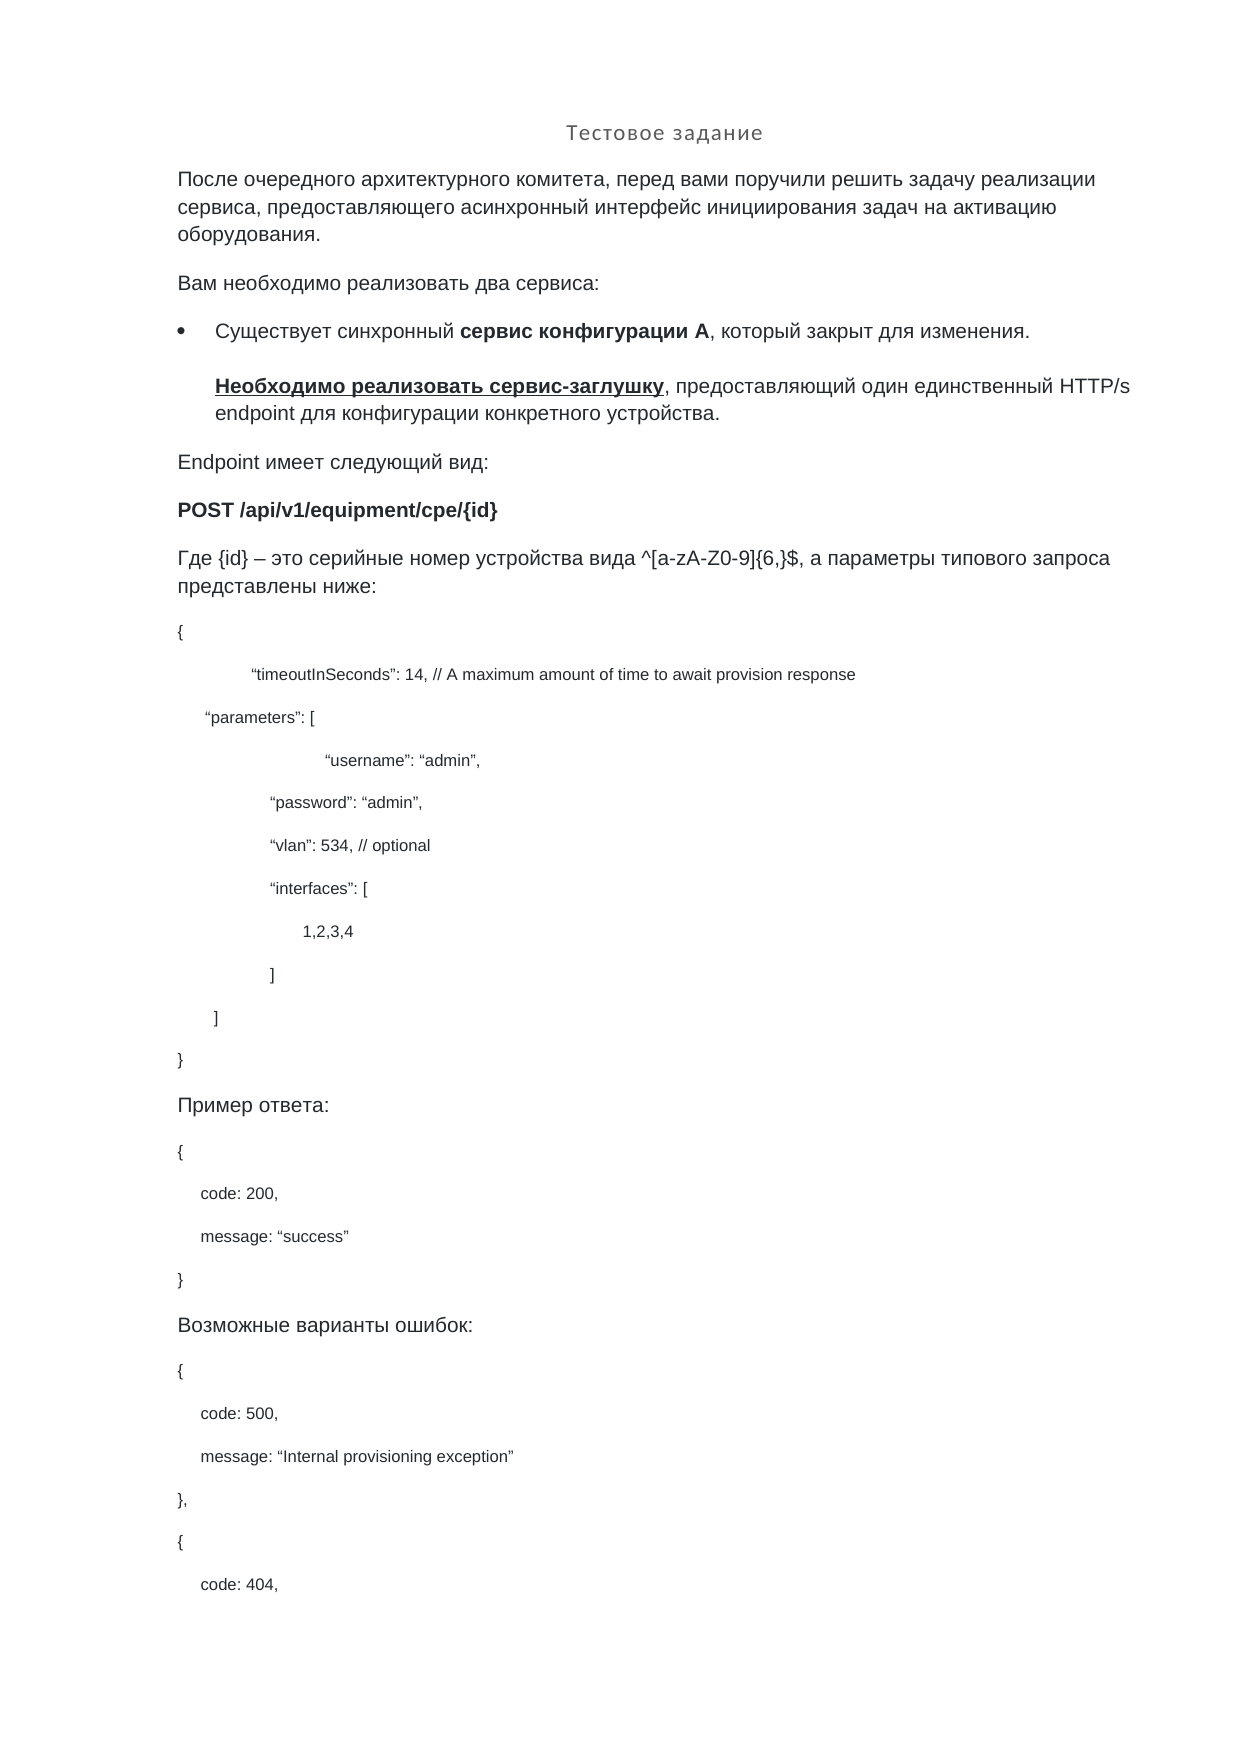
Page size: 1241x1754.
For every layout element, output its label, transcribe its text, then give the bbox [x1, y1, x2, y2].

text message: “Internal provisioning exception” [177, 1447, 1152, 1466]
text “parameters”: [ [177, 708, 1152, 727]
text Пример ответа: [177, 1093, 1152, 1117]
text “vlan”: 534, // optional [177, 836, 1152, 855]
text POST /api/v1/equipment/cpe/{id} [177, 498, 1152, 522]
text После очередного архитектурного комитета, перед вами поручили решить задачу реализации сервиса, предоставляющего асинхронный интерфейс инициирования задач на активацию оборудования. [177, 167, 1152, 246]
text Вам необходимо реализовать два сервиса: [177, 270, 1152, 294]
text } [177, 1270, 1152, 1289]
text ] [177, 1007, 1152, 1027]
text ] [177, 964, 1152, 984]
text Возможные варианты ошибок: [177, 1313, 1152, 1337]
text “password”: “admin”, [177, 793, 1152, 812]
text “interfaces”: [ [177, 879, 1152, 898]
text message: “success” [177, 1227, 1152, 1246]
text “timeoutInSeconds”: 14, // A maximum amount of time to await provision response [177, 665, 1152, 684]
text } [177, 1050, 1152, 1069]
text 1,2,3,4 [177, 922, 1152, 941]
text { [177, 1361, 1152, 1380]
subtitle Тестовое задание [177, 118, 1152, 146]
text { [177, 1532, 1152, 1551]
text code: 404, [177, 1575, 1152, 1594]
text code: 500, [177, 1404, 1152, 1423]
list Существует синхронный сервис конфигурации A, который закрыт для изменения. [177, 319, 1152, 343]
text “username”: “admin”, [177, 751, 1152, 770]
text { [177, 622, 1152, 641]
text Endpoint имеет следующий вид: [177, 449, 1152, 473]
list Необходимо реализовать сервис-заглушку, предоставляющий один единственный HTTP/s endpoint для конфигурации конкретного устройства. [215, 374, 1152, 425]
text { [177, 1141, 1152, 1161]
text code: 200, [177, 1184, 1152, 1203]
text }, [177, 1489, 1152, 1508]
text Где {id} – это серийные номер устройства вида ^[a-zA-Z0-9]{6,}$, а параметры типового запроса представлены ниже: [177, 546, 1152, 598]
